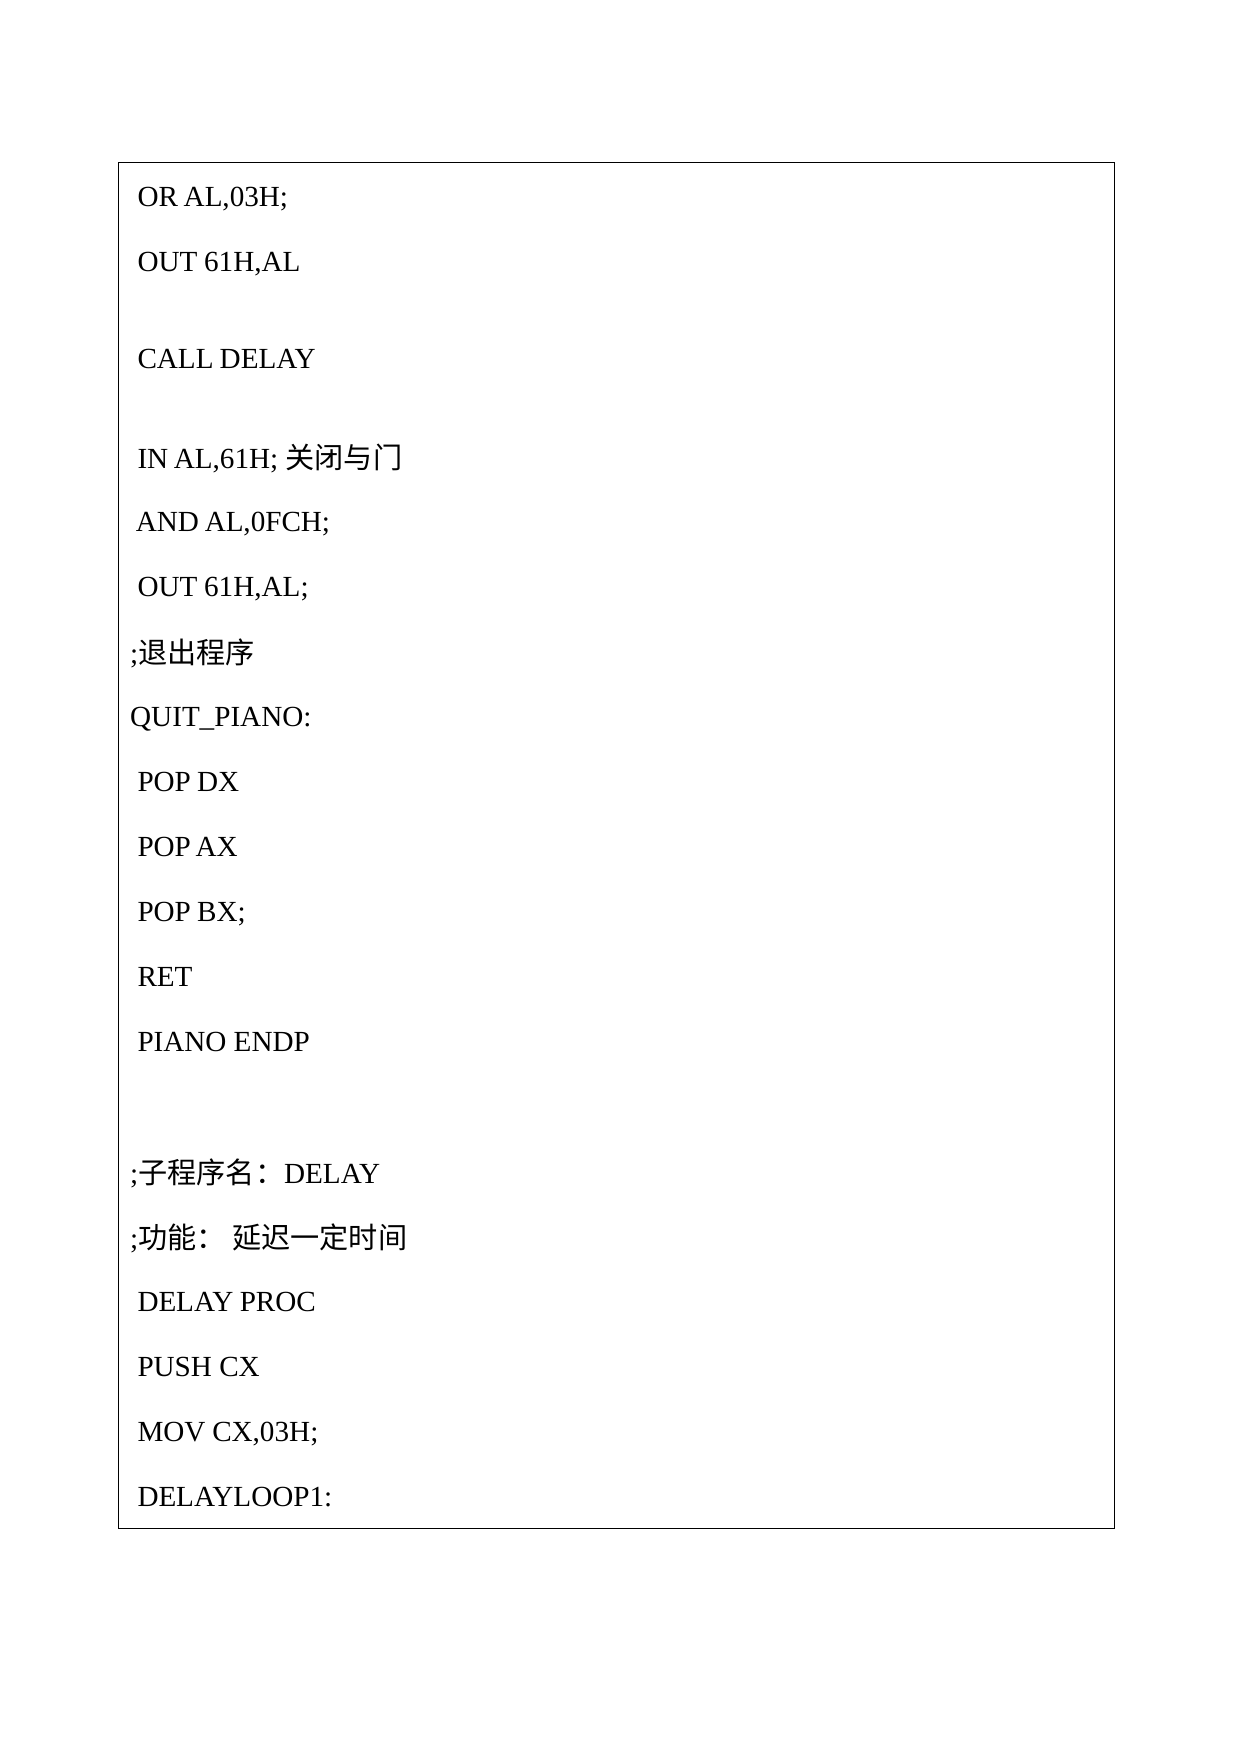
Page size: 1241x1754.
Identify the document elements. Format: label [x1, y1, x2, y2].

table_header [119, 163, 1114, 1528]
